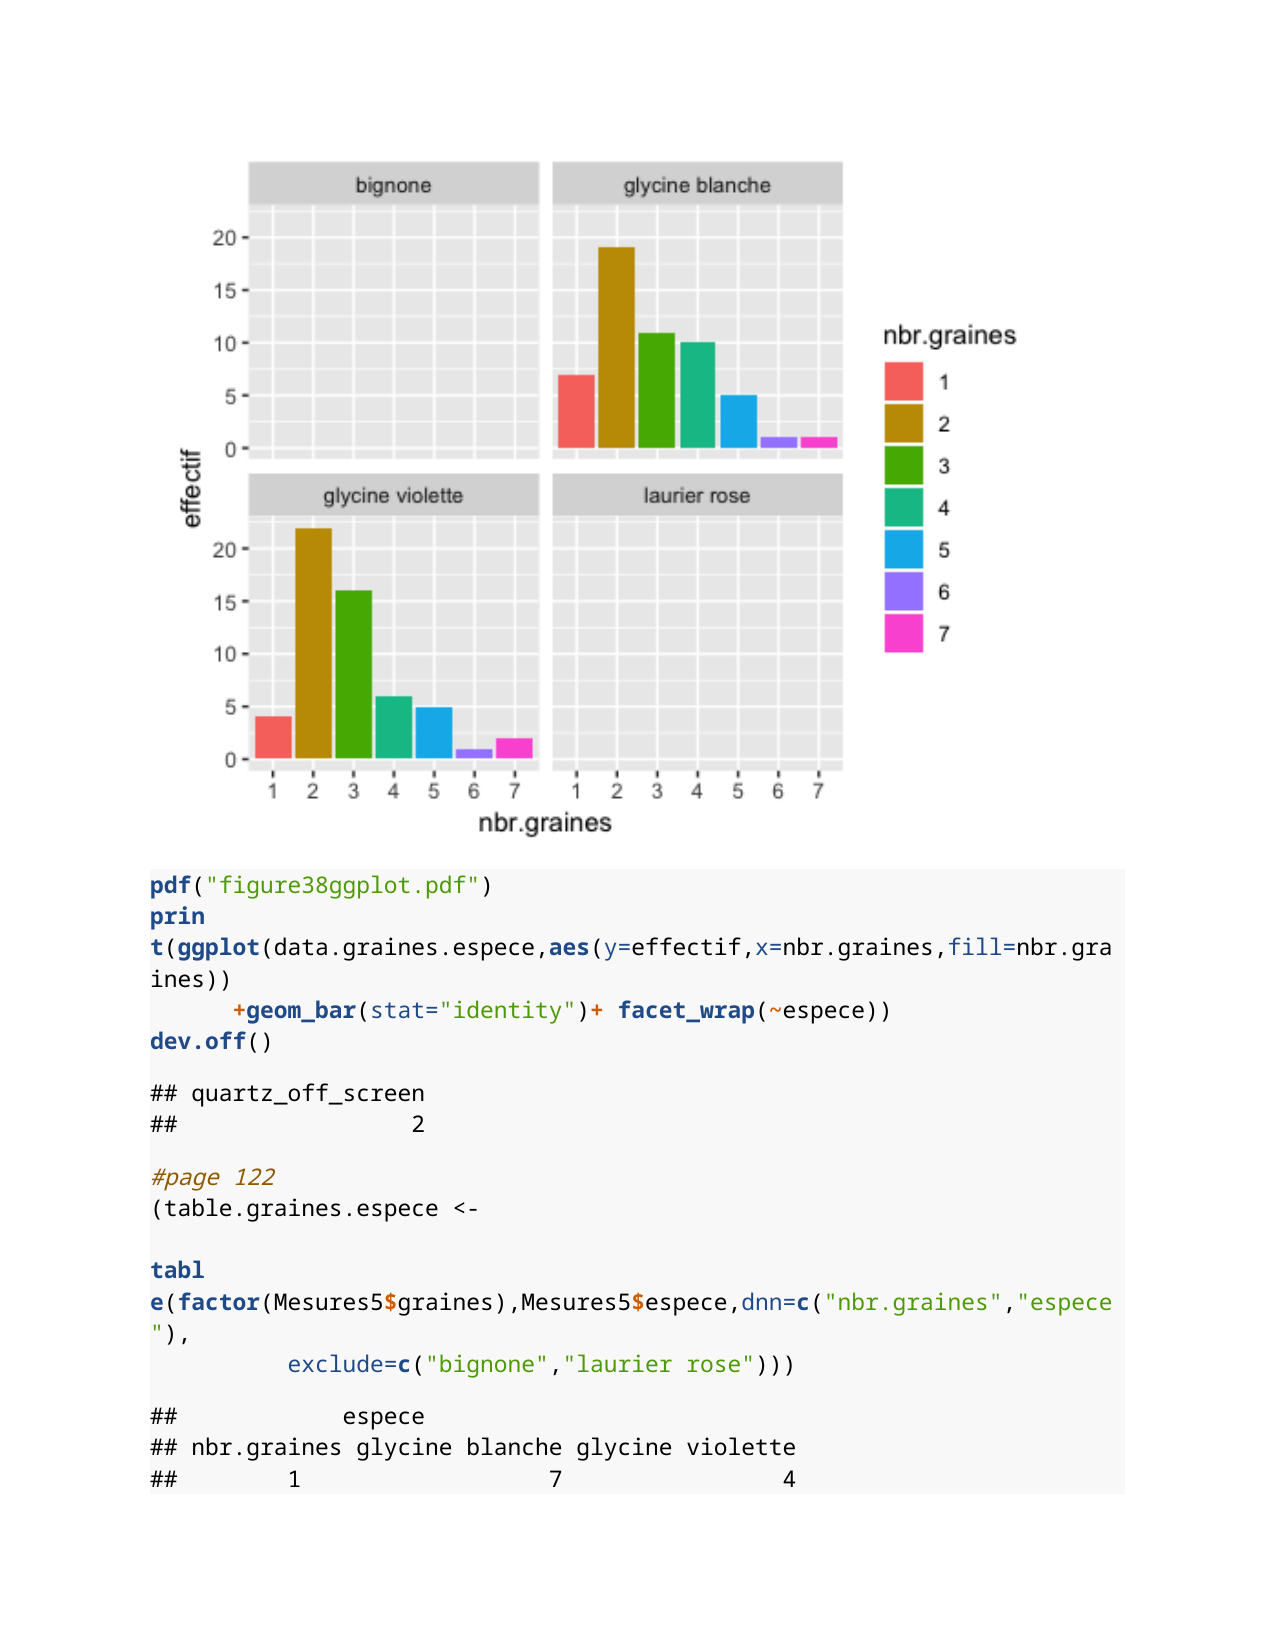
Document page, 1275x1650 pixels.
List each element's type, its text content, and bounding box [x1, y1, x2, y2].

text pdf("figure38ggplot.pdf") print(ggplot(data.graines.espece,aes(y=effectif,x=nbr.graines,fill=nbr.graines)) +geom_bar(stat="identity")+ facet_wrap(~espece)) dev.off() [150, 869, 1125, 1056]
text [150, 1400, 1125, 1494]
text ## quartz_off_screen ## 2 [150, 1077, 1125, 1139]
picture [168, 150, 1044, 850]
text #page 122 (table.graines.espece <- table(factor(Mesures5$graines),Mesures5$espece,dnn=c("nbr.graines","espece"), exclude=c("bignone","laurier rose"))) [150, 1160, 1125, 1379]
